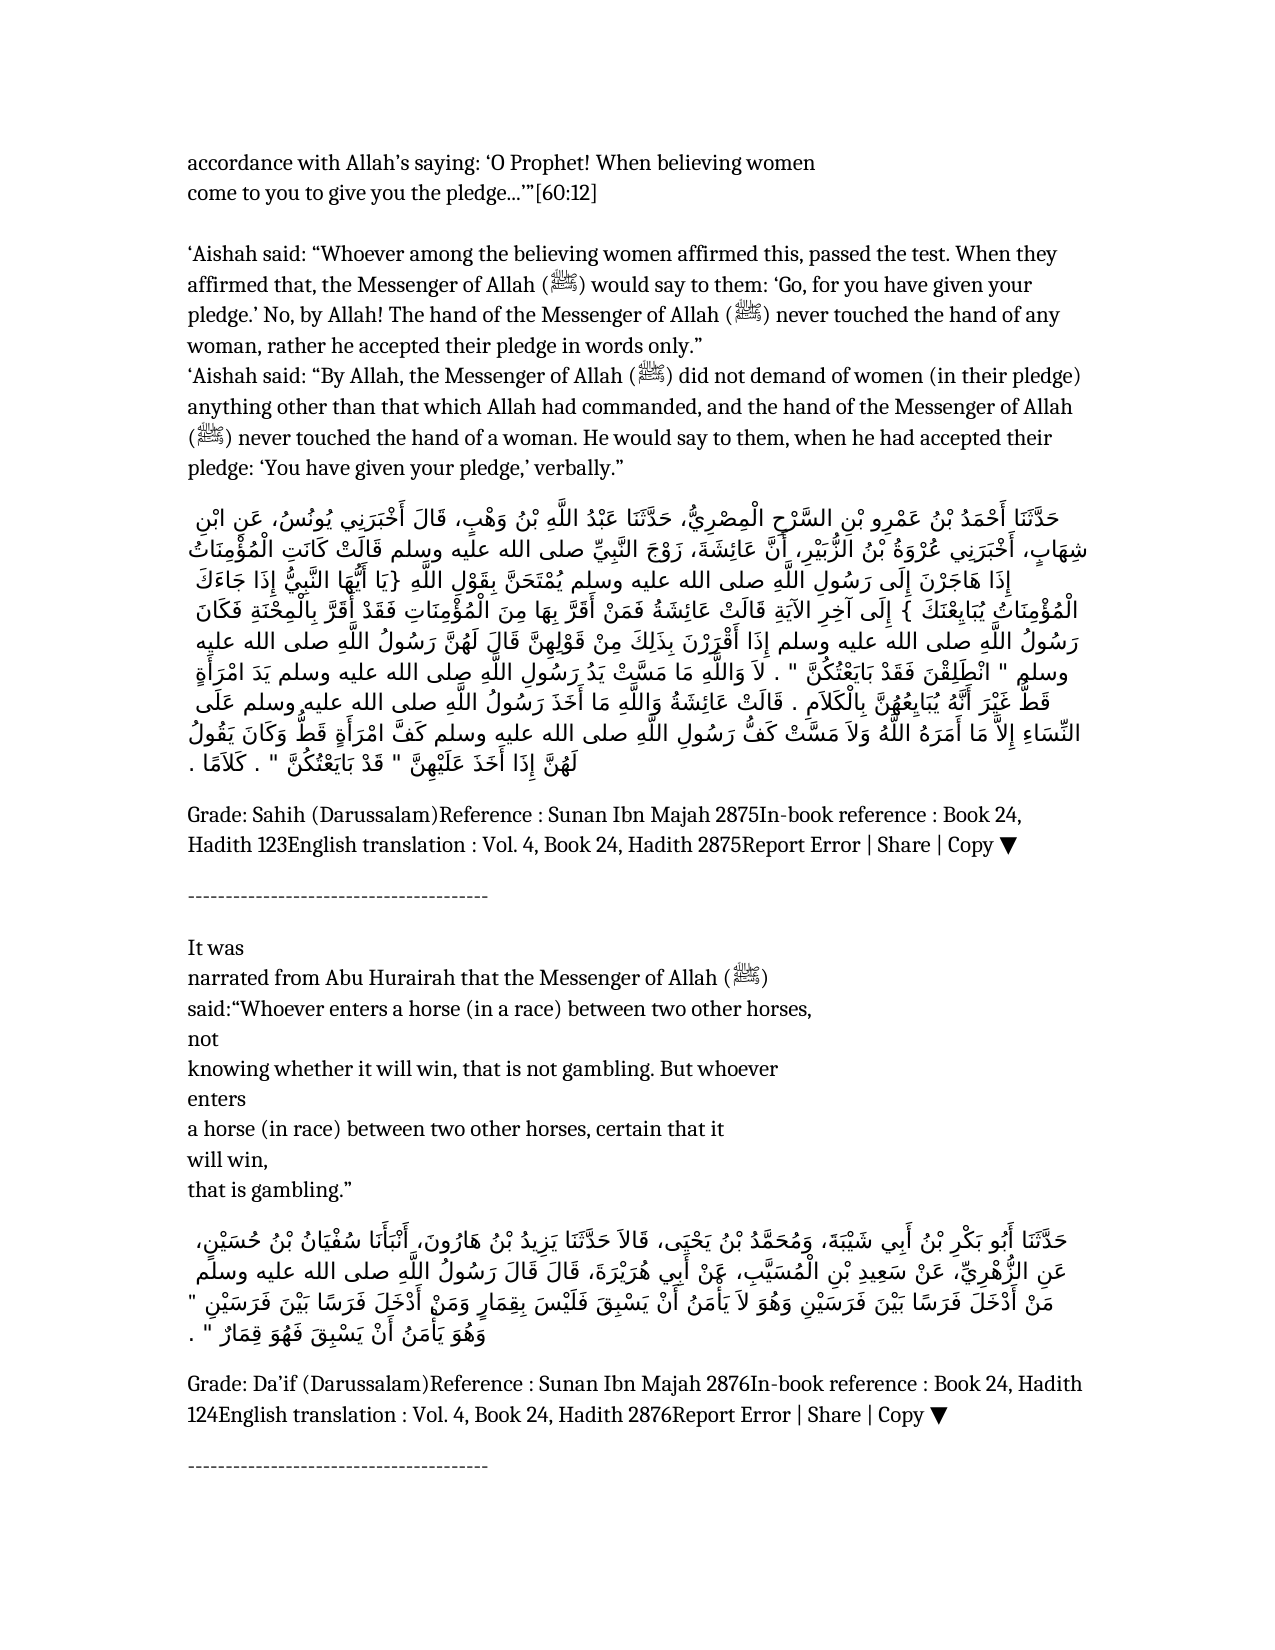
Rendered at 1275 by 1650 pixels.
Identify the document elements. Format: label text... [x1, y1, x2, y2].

text حَدَّثَنَا أَحْمَدُ بْنُ عَمْرِو بْنِ السَّرْحِ الْمِصْرِيُّ، حَدَّثَنَا عَبْدُ اللَّهِ بْنُ وَهْبٍ، قَالَ أَخْبَرَنِي يُونُسُ، عَنِ ابْنِ شِهَابٍ، أَخْبَرَنِي عُرْوَةُ بْنُ الزُّبَيْرِ، أَنَّ عَائِشَةَ، زَوْجَ النَّبِيِّ صلى الله عليه وسلم قَالَتْ كَانَتِ الْمُؤْمِنَاتُ إِذَا هَاجَرْنَ إِلَى رَسُولِ اللَّهِ صلى الله عليه وسلم يُمْتَحَنَّ بِقَوْلِ اللَّهِ ‏{يَا أَيُّهَا النَّبِيُّ إِذَا جَاءَكَ الْمُؤْمِنَاتُ يُبَايِعْنَكَ }‏ إِلَى آخِرِ الآيَةِ قَالَتْ عَائِشَةُ فَمَنْ أَقَرَّ بِهَا مِنَ الْمُؤْمِنَاتِ فَقَدْ أَقَرَّ بِالْمِحْنَةِ فَكَانَ رَسُولُ اللَّهِ صلى الله عليه وسلم إِذَا أَقْرَرْنَ بِذَلِكَ مِنْ قَوْلِهِنَّ قَالَ لَهُنَّ رَسُولُ اللَّهِ صلى الله عليه وسلم ‏"‏ انْطَلِقْنَ فَقَدْ بَايَعْتُكُنَّ ‏"‏ ‏.‏ لاَ وَاللَّهِ مَا مَسَّتْ يَدُ رَسُولِ اللَّهِ صلى الله عليه وسلم يَدَ امْرَأَةٍ قَطُّ غَيْرَ أَنَّهُ يُبَايِعُهُنَّ بِالْكَلاَمِ ‏.‏ قَالَتْ عَائِشَةُ وَاللَّهِ مَا أَخَذَ رَسُولُ اللَّهِ صلى الله عليه وسلم عَلَى النِّسَاءِ إِلاَّ مَا أَمَرَهُ اللَّهُ وَلاَ مَسَّتْ كَفُّ رَسُولِ اللَّهِ صلى الله عليه وسلم كَفَّ امْرَأَةٍ قَطُّ وَكَانَ يَقُولُ لَهُنَّ إِذَا أَخَذَ عَلَيْهِنَّ ‏"‏ قَدْ بَايَعْتُكُنَّ ‏"‏ ‏.‏ كَلاَمًا ‏.‏ [187, 506, 1087, 777]
text ---------------------------------------- [187, 883, 1087, 910]
text Grade: Da’if (Darussalam)Reference : Sunan Ibn Majah 2876In-book reference : Book 24, Hadith 124English translation : Vol. 4, Book 24, Hadith 2876Report Error | Share | Copy ▼ [187, 1371, 1087, 1428]
text ---------------------------------------- [187, 1452, 1087, 1479]
text It was narrated from Abu Hurairah that the Messenger of Allah (ﷺ) said:“Whoever enters a horse (in a race) between two other horses, not knowing whether it will win, that is not gambling. But whoever enters a horse (in race) between two other horses, certain that it will win, that is gambling.” [187, 934, 1087, 1203]
text Grade: Sahih (Darussalam)Reference : Sunan Ibn Majah 2875In-book reference : Book 24, Hadith 123English translation : Vol. 4, Book 24, Hadith 2875Report Error | Share | Copy ▼ [187, 802, 1087, 859]
text حَدَّثَنَا أَبُو بَكْرِ بْنُ أَبِي شَيْبَةَ، وَمُحَمَّدُ بْنُ يَحْيَى، قَالاَ حَدَّثَنَا يَزِيدُ بْنُ هَارُونَ، أَنْبَأَنَا سُفْيَانُ بْنُ حُسَيْنٍ، عَنِ الزُّهْرِيِّ، عَنْ سَعِيدِ بْنِ الْمُسَيَّبِ، عَنْ أَبِي هُرَيْرَةَ، قَالَ قَالَ رَسُولُ اللَّهِ صلى الله عليه وسلم ‏ "‏ مَنْ أَدْخَلَ فَرَسًا بَيْنَ فَرَسَيْنِ وَهُوَ لاَ يَأْمَنُ أَنْ يَسْبِقَ فَلَيْسَ بِقِمَارٍ وَمَنْ أَدْخَلَ فَرَسًا بَيْنَ فَرَسَيْنِ وَهُوَ يَأْمَنُ أَنْ يَسْبِقَ فَهُوَ قِمَارٌ ‏"‏ ‏.‏ [187, 1228, 1087, 1346]
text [187, 150, 1087, 481]
